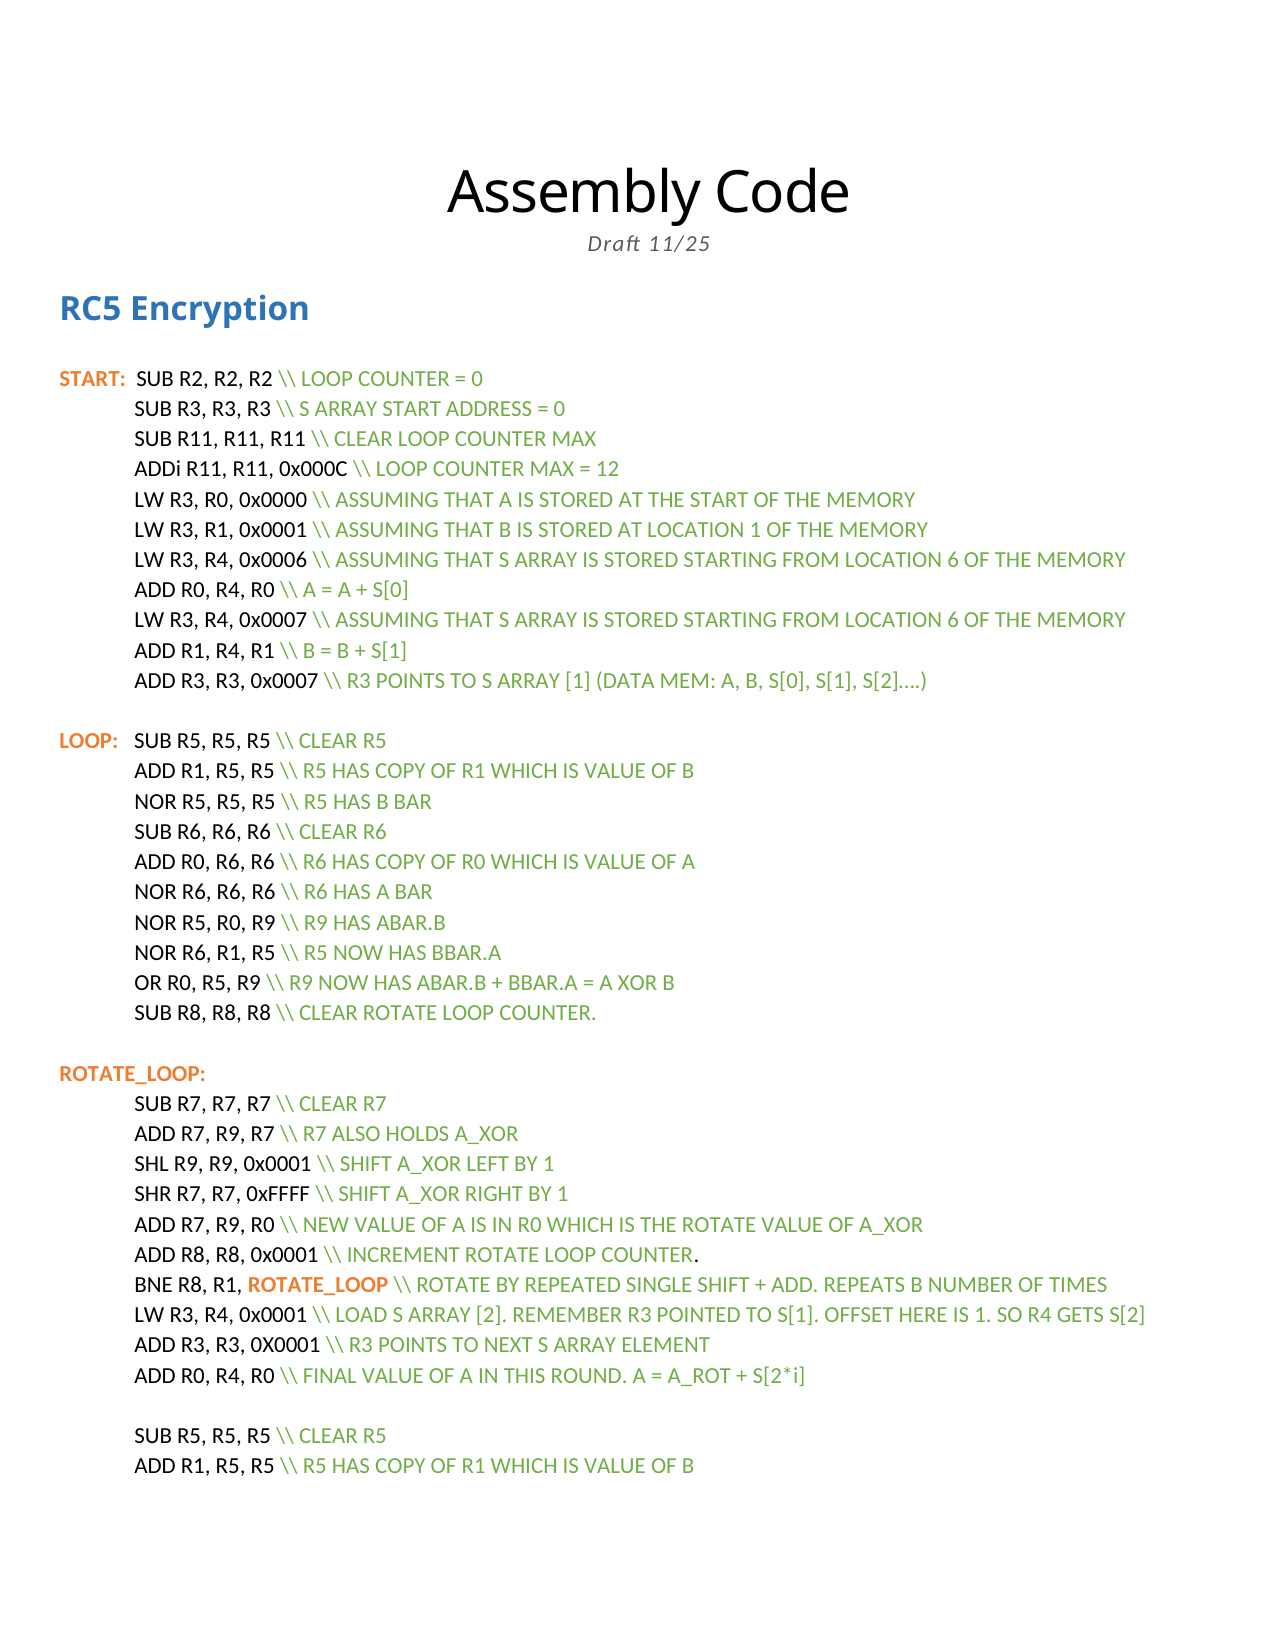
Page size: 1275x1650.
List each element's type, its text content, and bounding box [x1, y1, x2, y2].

text LW R3, R4, 0x0006 \\ ASSUMING THAT S ARRAY IS STORED STARTING FROM LOCATION 6 OF THE MEMORY [44, 545, 1240, 573]
text SUB R8, R8, R8 \\ CLEAR ROTATE LOOP COUNTER. [59, 998, 1240, 1026]
text ADD R3, R3, 0x0007 \\ R3 POINTS TO S ARRAY [1] (DATA MEM: A, B, S[0], S[1], S[2]….) [59, 666, 1240, 694]
text SUB R6, R6, R6 \\ CLEAR R6 [59, 817, 1240, 845]
text SHL R9, R9, 0x0001 \\ SHIFT A_XOR LEFT BY 1 [59, 1149, 1240, 1177]
text ADD R8, R8, 0x0001 \\ INCREMENT ROTATE LOOP COUNTER. [59, 1240, 1240, 1268]
text ADD R7, R9, R0 \\ NEW VALUE OF A IS IN R0 WHICH IS THE ROTATE VALUE OF A_XOR [59, 1210, 1240, 1238]
text ADD R3, R3, 0X0001 \\ R3 POINTS TO NEXT S ARRAY ELEMENT [59, 1331, 1240, 1358]
text SUB R7, R7, R7 \\ CLEAR R7 [59, 1089, 1240, 1117]
text ROTATE_LOOP: [59, 1059, 1240, 1087]
text LW R3, R4, 0x0007 \\ ASSUMING THAT S ARRAY IS STORED STARTING FROM LOCATION 6 OF THE MEMORY [44, 606, 1240, 633]
text SUB R3, R3, R3 \\ S ARRAY START ADDRESS = 0 [59, 394, 1240, 422]
text ADD R7, R9, R7 \\ R7 ALSO HOLDS A_XOR [59, 1119, 1240, 1147]
text ADD R0, R4, R0 \\ FINAL VALUE OF A IN THIS ROUND. A = A_ROT + S[2*i] [59, 1361, 1240, 1389]
subtitle Draft 11/25 [59, 229, 1240, 257]
text NOR R5, R0, R9 \\ R9 HAS ABAR.B [59, 908, 1240, 936]
text ADD R1, R5, R5 \\ R5 HAS COPY OF R1 WHICH IS VALUE OF B [59, 1451, 1240, 1479]
text OR R0, R5, R9 \\ R9 NOW HAS ABAR.B + BBAR.A = A XOR B [59, 968, 1240, 996]
text LW R3, R1, 0x0001 \\ ASSUMING THAT B IS STORED AT LOCATION 1 OF THE MEMORY [59, 515, 1240, 543]
text SUB R11, R11, R11 \\ CLEAR LOOP COUNTER MAX [59, 424, 1240, 452]
text LOOP: SUB R5, R5, R5 \\ CLEAR R5 [59, 726, 1240, 754]
text ADD R1, R5, R5 \\ R5 HAS COPY OF R1 WHICH IS VALUE OF B [59, 757, 1240, 784]
text LW R3, R0, 0x0000 \\ ASSUMING THAT A IS STORED AT THE START OF THE MEMORY [59, 485, 1240, 513]
text LW R3, R4, 0x0001 \\ LOAD S ARRAY [2]. REMEMBER R3 POINTED TO S[1]. OFFSET HERE IS 1. SO R4 GETS S[2] [59, 1300, 1240, 1328]
text ADDi R11, R11, 0x000C \\ LOOP COUNTER MAX = 12 [59, 454, 1240, 482]
text ADD R1, R4, R1 \\ B = B + S[1] [59, 636, 1240, 664]
text SUB R5, R5, R5 \\ CLEAR R5 [59, 1421, 1240, 1449]
text NOR R6, R1, R5 \\ R5 NOW HAS BBAR.A [59, 938, 1240, 966]
text ADD R0, R4, R0 \\ A = A + S[0] [59, 575, 1240, 603]
text SHR R7, R7, 0xFFFF \\ SHIFT A_XOR RIGHT BY 1 [59, 1179, 1240, 1207]
title Assembly Code [59, 150, 1240, 229]
text BNE R8, R1, ROTATE_LOOP \\ ROTATE BY REPEATED SINGLE SHIFT + ADD. REPEATS B NUMBER OF TIMES [59, 1270, 1240, 1298]
text START: SUB R2, R2, R2 \\ LOOP COUNTER = 0 [59, 364, 1240, 392]
text NOR R6, R6, R6 \\ R6 HAS A BAR [59, 877, 1240, 905]
subtitle RC5 Encryption [59, 285, 1240, 330]
text NOR R5, R5, R5 \\ R5 HAS B BAR [59, 787, 1240, 815]
text ADD R0, R6, R6 \\ R6 HAS COPY OF R0 WHICH IS VALUE OF A [59, 847, 1240, 875]
